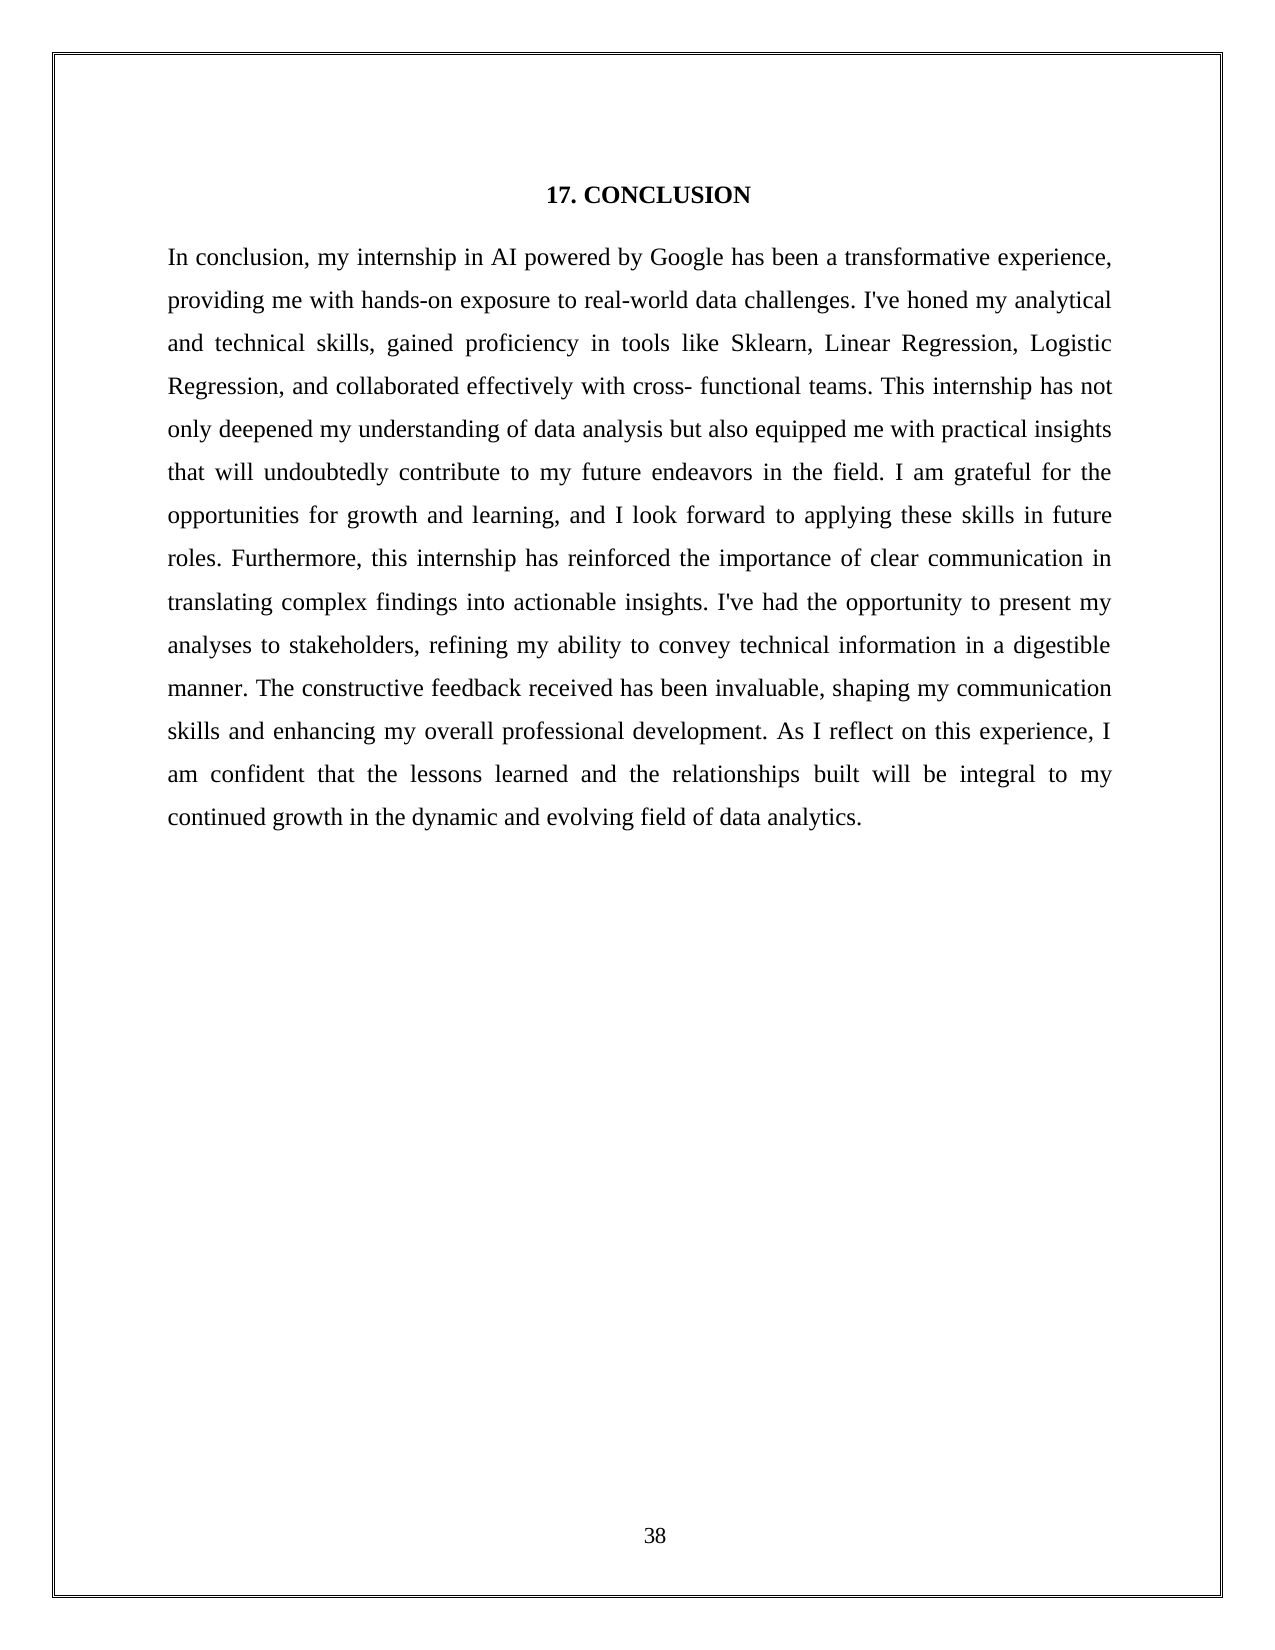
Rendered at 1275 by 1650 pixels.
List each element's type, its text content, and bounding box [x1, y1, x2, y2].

subtitle CONCLUSION [546, 180, 1194, 209]
text In conclusion, my internship in AI powered by Google has been a transformative experience, providing me with hands-on exposure to real-world data challenges. I've honed my analytical and technical skills, gained proficiency in tools like Sklearn, Linear Regression, Logistic Regression, and collaborated effectively with cross- functional teams. This internship has not only deepened my understanding of data analysis but also equipped me with practical insights that will undoubtedly contribute to my future endeavors in the field. I am grateful for the opportunities for growth and learning, and I look forward to applying these skills in future roles. Furthermore, this internship has reinforced the importance of clear communication in translating complex findings into actionable insights. I've had the opportunity to present my analyses to stakeholders, refining my ability to convey technical information in a digestible manner. The constructive feedback received has been invaluable, shaping my communication skills and enhancing my overall professional development. As I reflect on this experience, I am confident that the lessons learned and the relationships built will be integral to my continued growth in the dynamic and evolving field of data analytics. [167, 242, 1112, 831]
